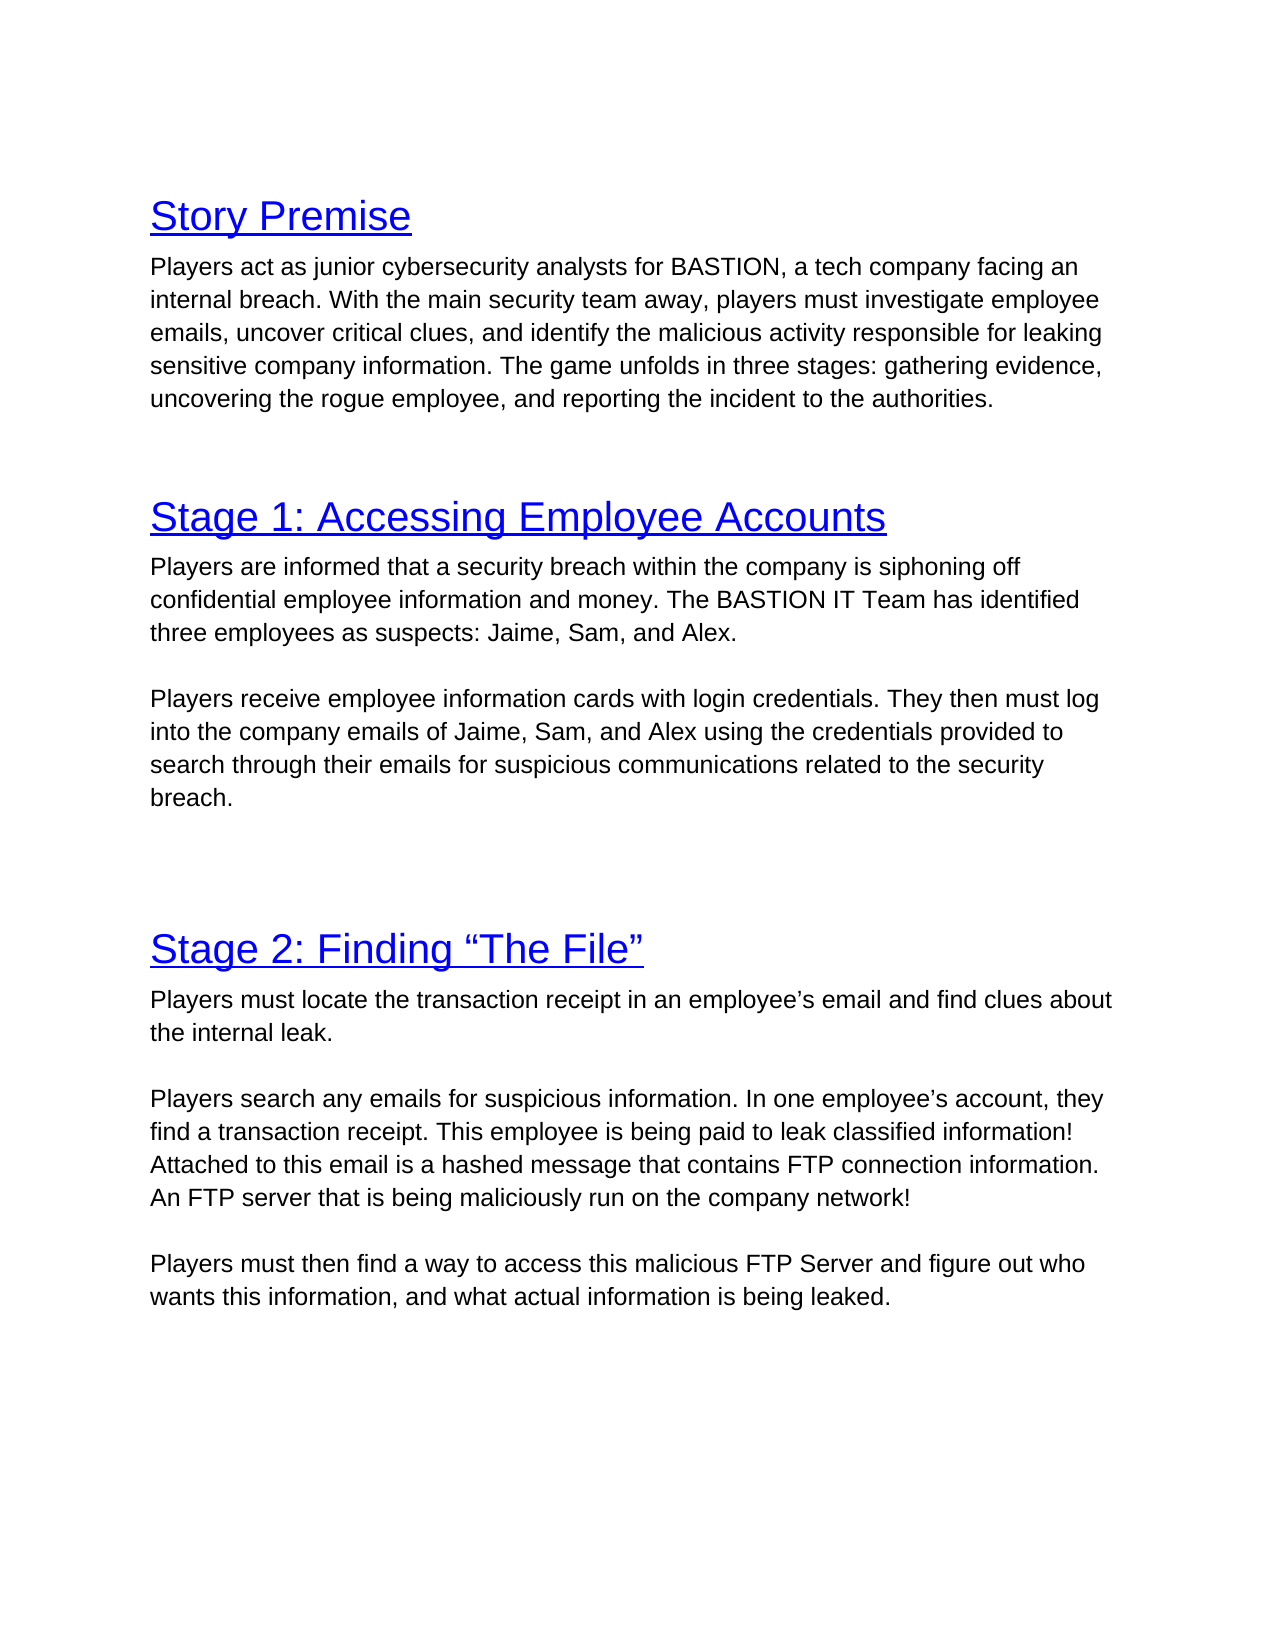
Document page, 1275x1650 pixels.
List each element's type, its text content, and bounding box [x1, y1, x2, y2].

subtitle Stage 2: Finding “The File” [150, 924, 1125, 972]
text Players receive employee information cards with login credentials. They then must log into the company emails of Jaime, Sam, and Alex using the credentials provided to search through their emails for suspicious communications related to the security breach. [150, 684, 1125, 812]
text Players must locate the transaction receipt in an employee’s email and find clues about the internal leak. [150, 984, 1125, 1046]
subtitle Story Premise [150, 192, 1125, 239]
text Players act as junior cybersecurity analysts for BASTION, a tech company facing an internal breach. With the main security team away, players must investigate employee emails, uncover critical clues, and identify the malicious activity responsible for leaking sensitive company information. The game unfolds in three stages: gathering evidence, uncovering the rogue employee, and reporting the incident to the authorities. [150, 252, 1125, 413]
text Players search any emails for suspicious information. In one employee’s account, they find a transaction receipt. This employee is being paid to leak classified information! Attached to this email is a hashed message that contains FTP connection information. An FTP server that is being maliciously run on the company network! Players must then find a way to access this malicious FTP Server and figure out who wants this information, and what actual information is being leaked. [150, 1084, 1125, 1311]
text Players are informed that a security breach within the company is siphoning off confidential employee information and money. The BASTION IT Team has identified three employees as suspects: Jaime, Sam, and Alex. [150, 552, 1125, 647]
subtitle Stage 1: Accessing Employee Accounts [150, 492, 1125, 540]
